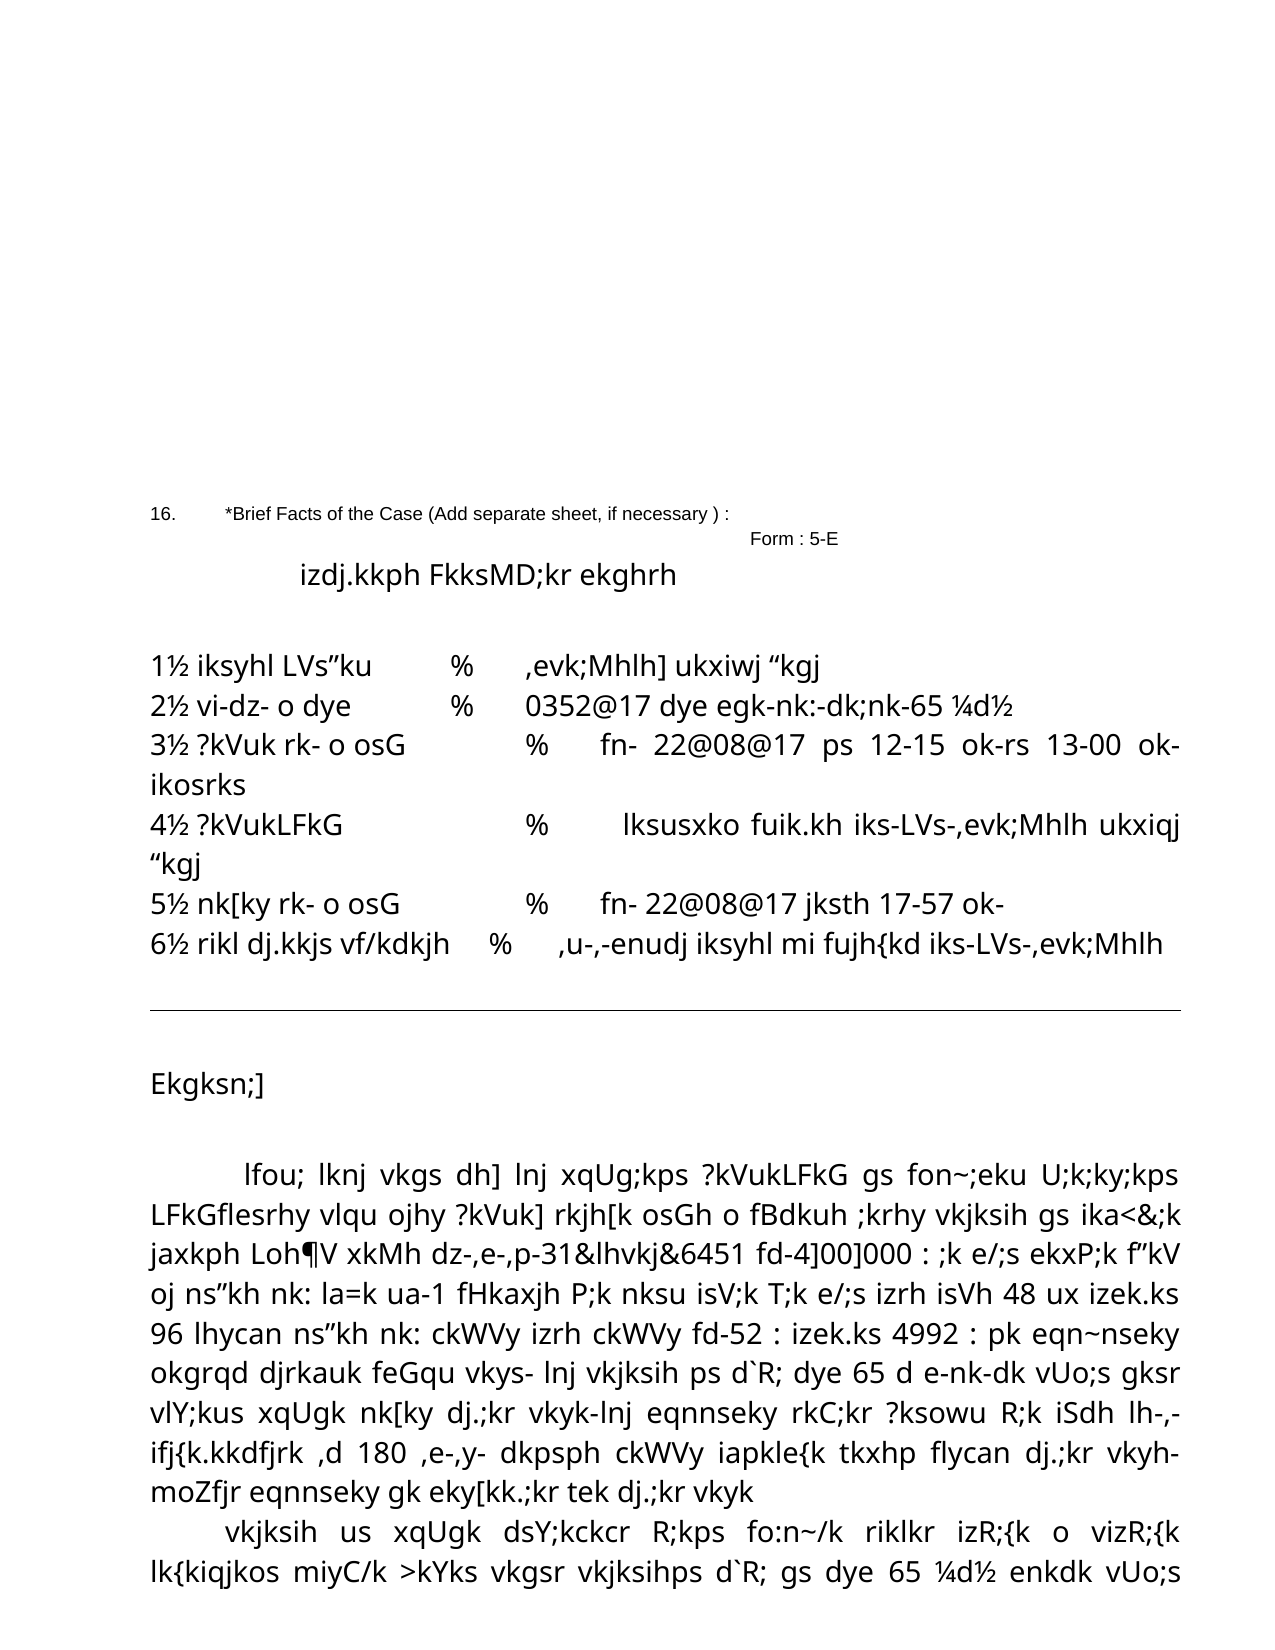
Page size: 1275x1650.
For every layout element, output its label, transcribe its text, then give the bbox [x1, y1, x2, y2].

text 4½ ?kVukLFkG % lksusxko fuik.kh iks-LVs-,evk;Mhlh ukxiqj “kgj [150, 804, 1181, 883]
text 3½ ?kVuk rk- o osG % fn- 22@08@17 ps 12-15 ok-rs 13-00 ok-ikosrks [150, 724, 1181, 804]
text 2½ vi-dz- o dye % 0352@17 dye egk-nk:-dk;nk-65 ¼d½ [150, 685, 1181, 724]
text Ekgksn;] [150, 1063, 1181, 1103]
text 6½ rikl dj.kkjs vf/kdkjh % ,u-,-enudj iksyhl mi fujh{kd iks-LVs-,evk;Mhlh [150, 923, 1181, 963]
text Form : 5-E [150, 527, 1181, 549]
text izdj.kkph FkksMD;kr ekghrh [150, 554, 1181, 594]
text lfou; lknj vkgs dh] lnj xqUg;kps ?kVukLFkG gs fon~;eku U;k;ky;kps LFkGflesrhy vlqu ojhy ?kVuk] rkjh[k osGh o fBdkuh ;krhy vkjksih gs ika<&;k jaxkph Loh¶V xkMh dz-,e-,p-31&lhvkj&6451 fd-4]00]000 : ;k e/;s ekxP;k f”kV oj ns”kh nk: la=k ua-1 fHkaxjh P;k nksu isV;k T;k e/;s izrh isVh 48 ux izek.ks 96 lhycan ns”kh nk: ckWVy izrh ckWVy fd-52 : izek.ks 4992 : pk eqn~nseky okgrqd djrkauk feGqu vkys- lnj vkjksih ps d`R; dye 65 d e-nk-dk vUo;s gksr vlY;kus xqUgk nk[ky dj.;kr vkyk-lnj eqnnseky rkC;kr ?ksowu R;k iSdh lh-,-ifj{k.kkdfjrk ,d 180 ,e-,y- dkpsph ckWVy iapkle{k tkxhp flycan dj.;kr vkyh- moZfjr eqnnseky gk eky[kk.;kr tek dj.;kr vkyk [150, 1154, 1181, 1511]
text 1½ iksyhl LVs”ku % ,evk;Mhlh] ukxiwj “kgj [150, 645, 1181, 685]
text 5½ nk[ky rk- o osG % fn- 22@08@17 jksth 17-57 ok- [150, 883, 1181, 923]
text 16. *Brief Facts of the Case (Add separate sheet, if necessary ) : [150, 502, 1181, 524]
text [150, 1511, 1181, 1591]
